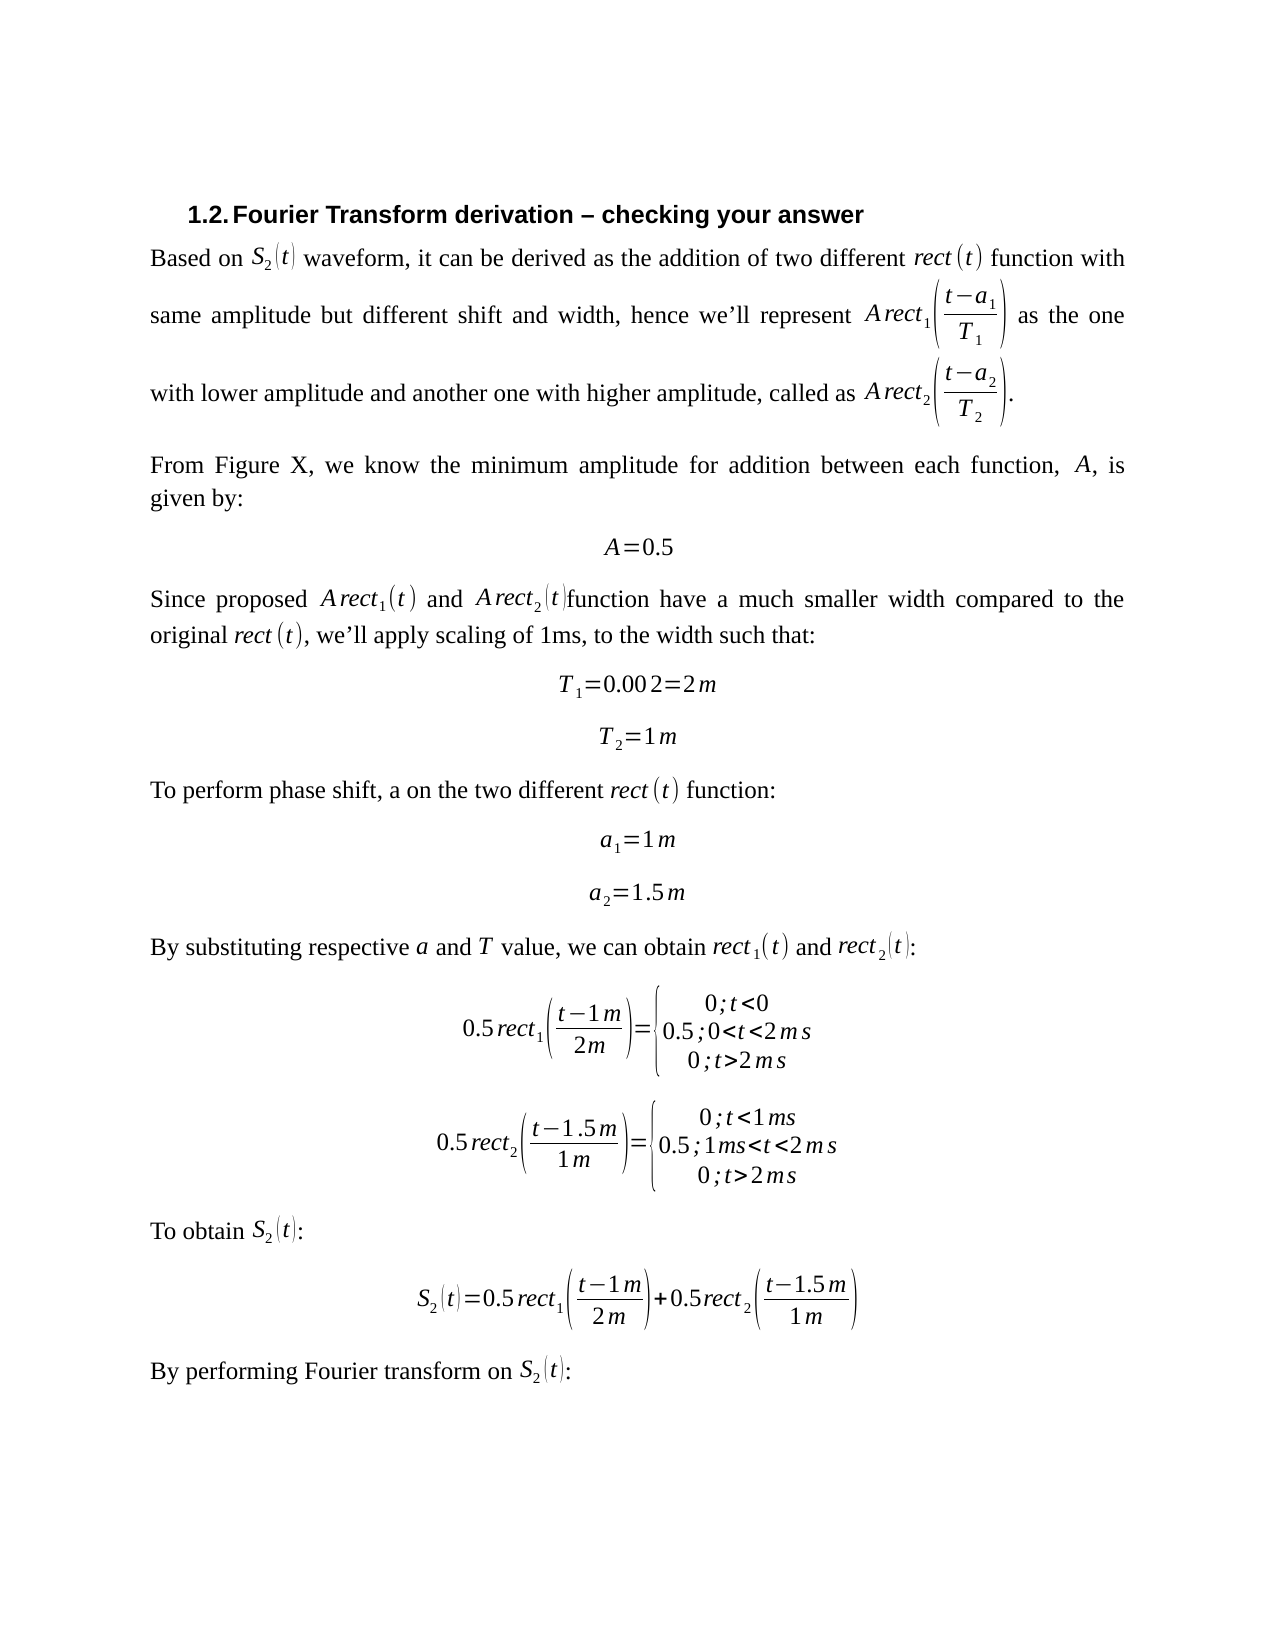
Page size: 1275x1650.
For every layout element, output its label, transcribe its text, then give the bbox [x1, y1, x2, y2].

subtitle Fourier Transform derivation – checking your answer [187, 200, 1125, 228]
text To obtain : [150, 1214, 1125, 1247]
text To perform phase shift, a on the two different function: [150, 775, 1125, 805]
text Since proposed and function have a much smaller width compared to the original , we’ll apply scaling of 1ms, to the width such that: [150, 582, 1125, 649]
text By performing Fourier transform on : [150, 1354, 1125, 1387]
text Based on waveform, it can be derived as the addition of two different function with same amplitude but different shift and width, hence we’ll represent as the one with lower amplitude and another one with higher amplitude, called as . [150, 241, 1125, 429]
text From Figure X, we know the minimum amplitude for addition between each function, , is given by: [150, 450, 1125, 512]
text By substituting respective and value, we can obtain and : [150, 931, 1125, 963]
